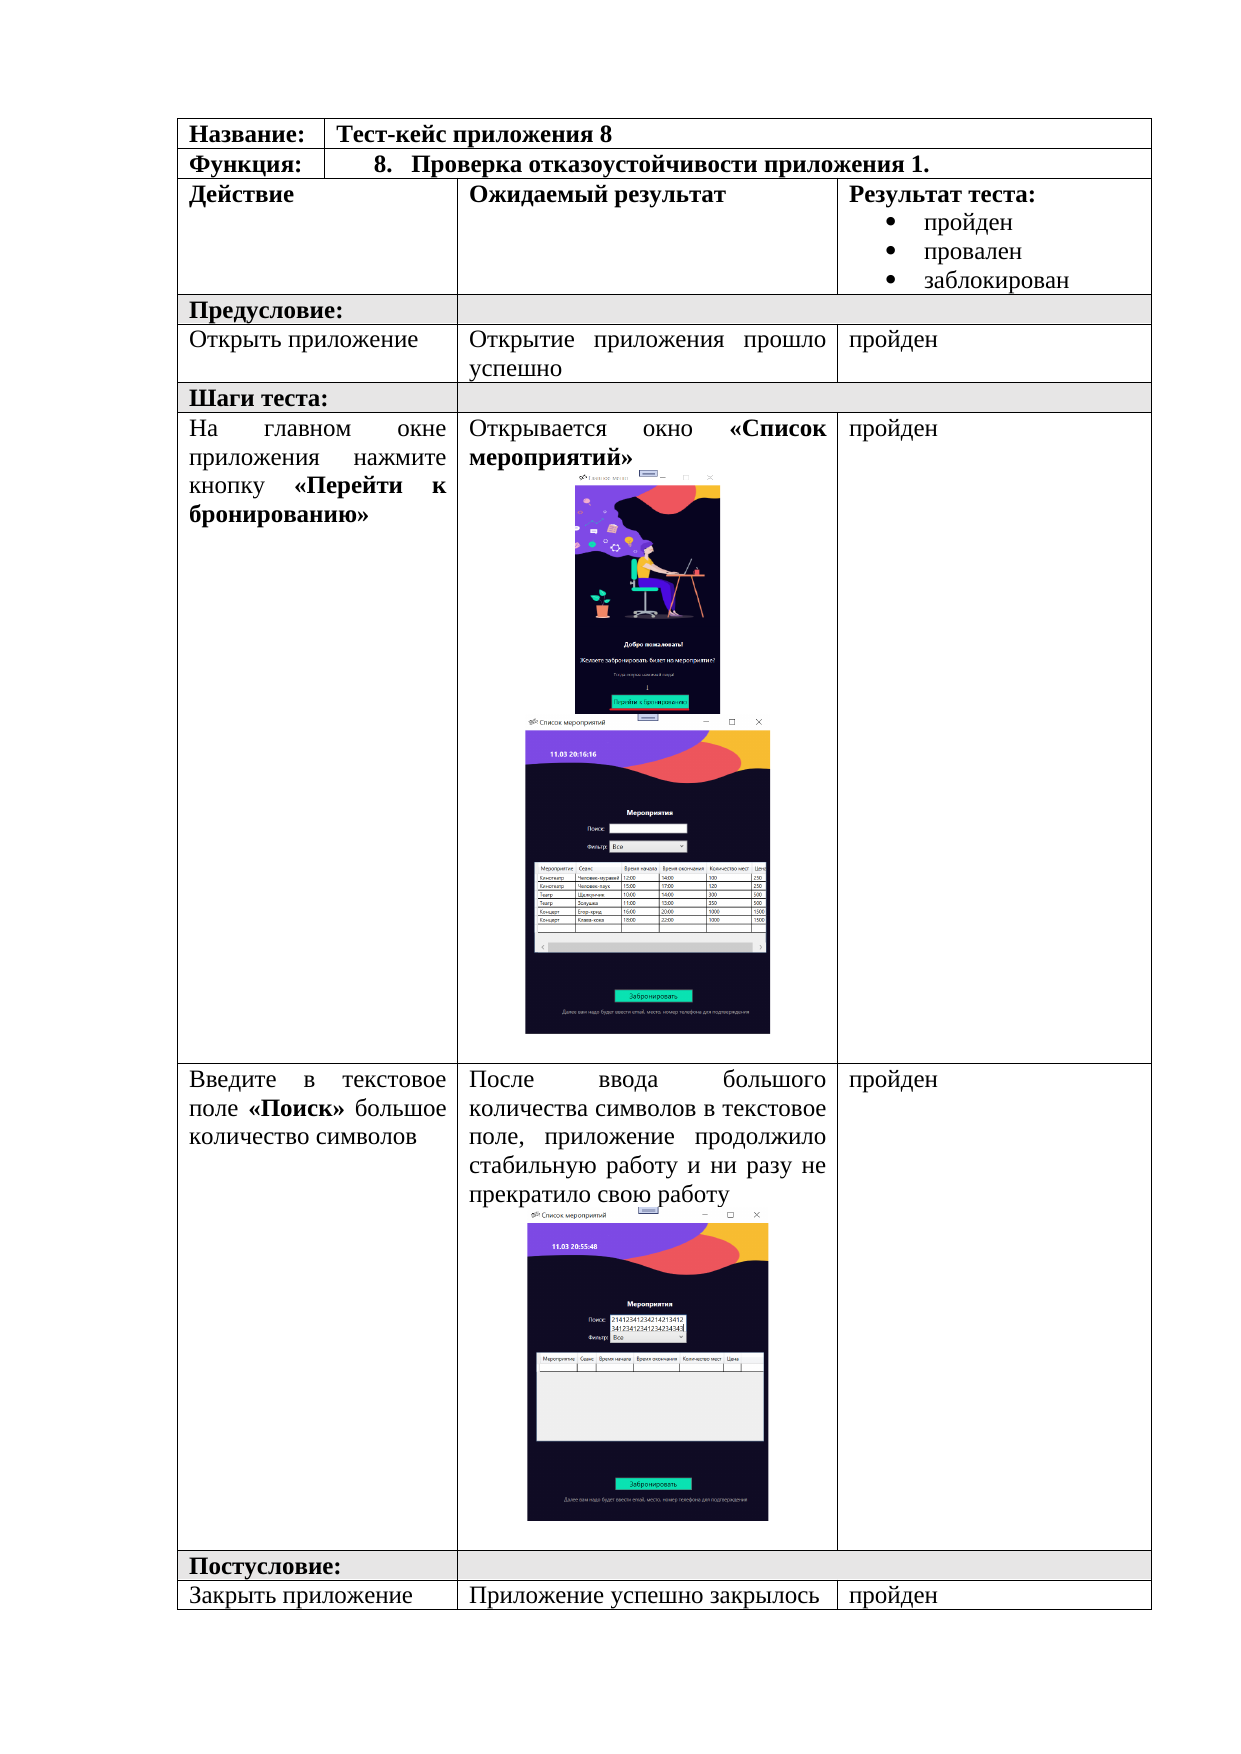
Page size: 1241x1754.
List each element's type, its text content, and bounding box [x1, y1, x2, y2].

table_cell Результат теста: пройден провален заблокирован [838, 179, 1151, 294]
table_cell На главном окне приложения нажмите кнопку «Перейти к бронированию» [178, 413, 457, 1063]
table_cell Действие [178, 179, 457, 294]
table_cell Ожидаемый результат [458, 179, 837, 294]
table_cell Шаги теста: [178, 383, 457, 412]
table_cell пройден [838, 1581, 1151, 1609]
table_cell пройден [838, 325, 1151, 382]
table_cell пройден [838, 1064, 1151, 1550]
table_cell [458, 295, 1151, 323]
picture [527, 1207, 769, 1521]
table_cell Приложение успешно закрылось [458, 1581, 837, 1609]
table_cell Закрыть приложение [178, 1581, 457, 1609]
table_cell Предусловие: [178, 295, 457, 323]
table_cell пройден [838, 413, 1151, 1063]
table_cell [458, 1551, 1151, 1579]
table_cell Проверка отказоустойчивости приложения 1. [325, 149, 1151, 178]
table_cell Функция: [178, 149, 324, 178]
table_cell Открыть приложение [178, 325, 457, 382]
table_cell Открывается окно «Список мероприятий» [458, 413, 837, 1063]
table_header Название: [178, 119, 324, 148]
table_cell [458, 383, 1151, 412]
table_header Тест-кейс приложения 8 [325, 119, 1151, 148]
table_cell Введите в текстовое поле «Поиск» большое количество символов [178, 1064, 457, 1550]
table_cell Открытие приложения прошло успешно [458, 325, 837, 382]
table_cell После ввода большого количества символов в текстовое поле, приложение продолжило стабильную работу и ни разу не прекратило свою работу [458, 1064, 837, 1550]
picture [525, 470, 771, 1034]
table_cell Постусловие: [178, 1551, 457, 1579]
